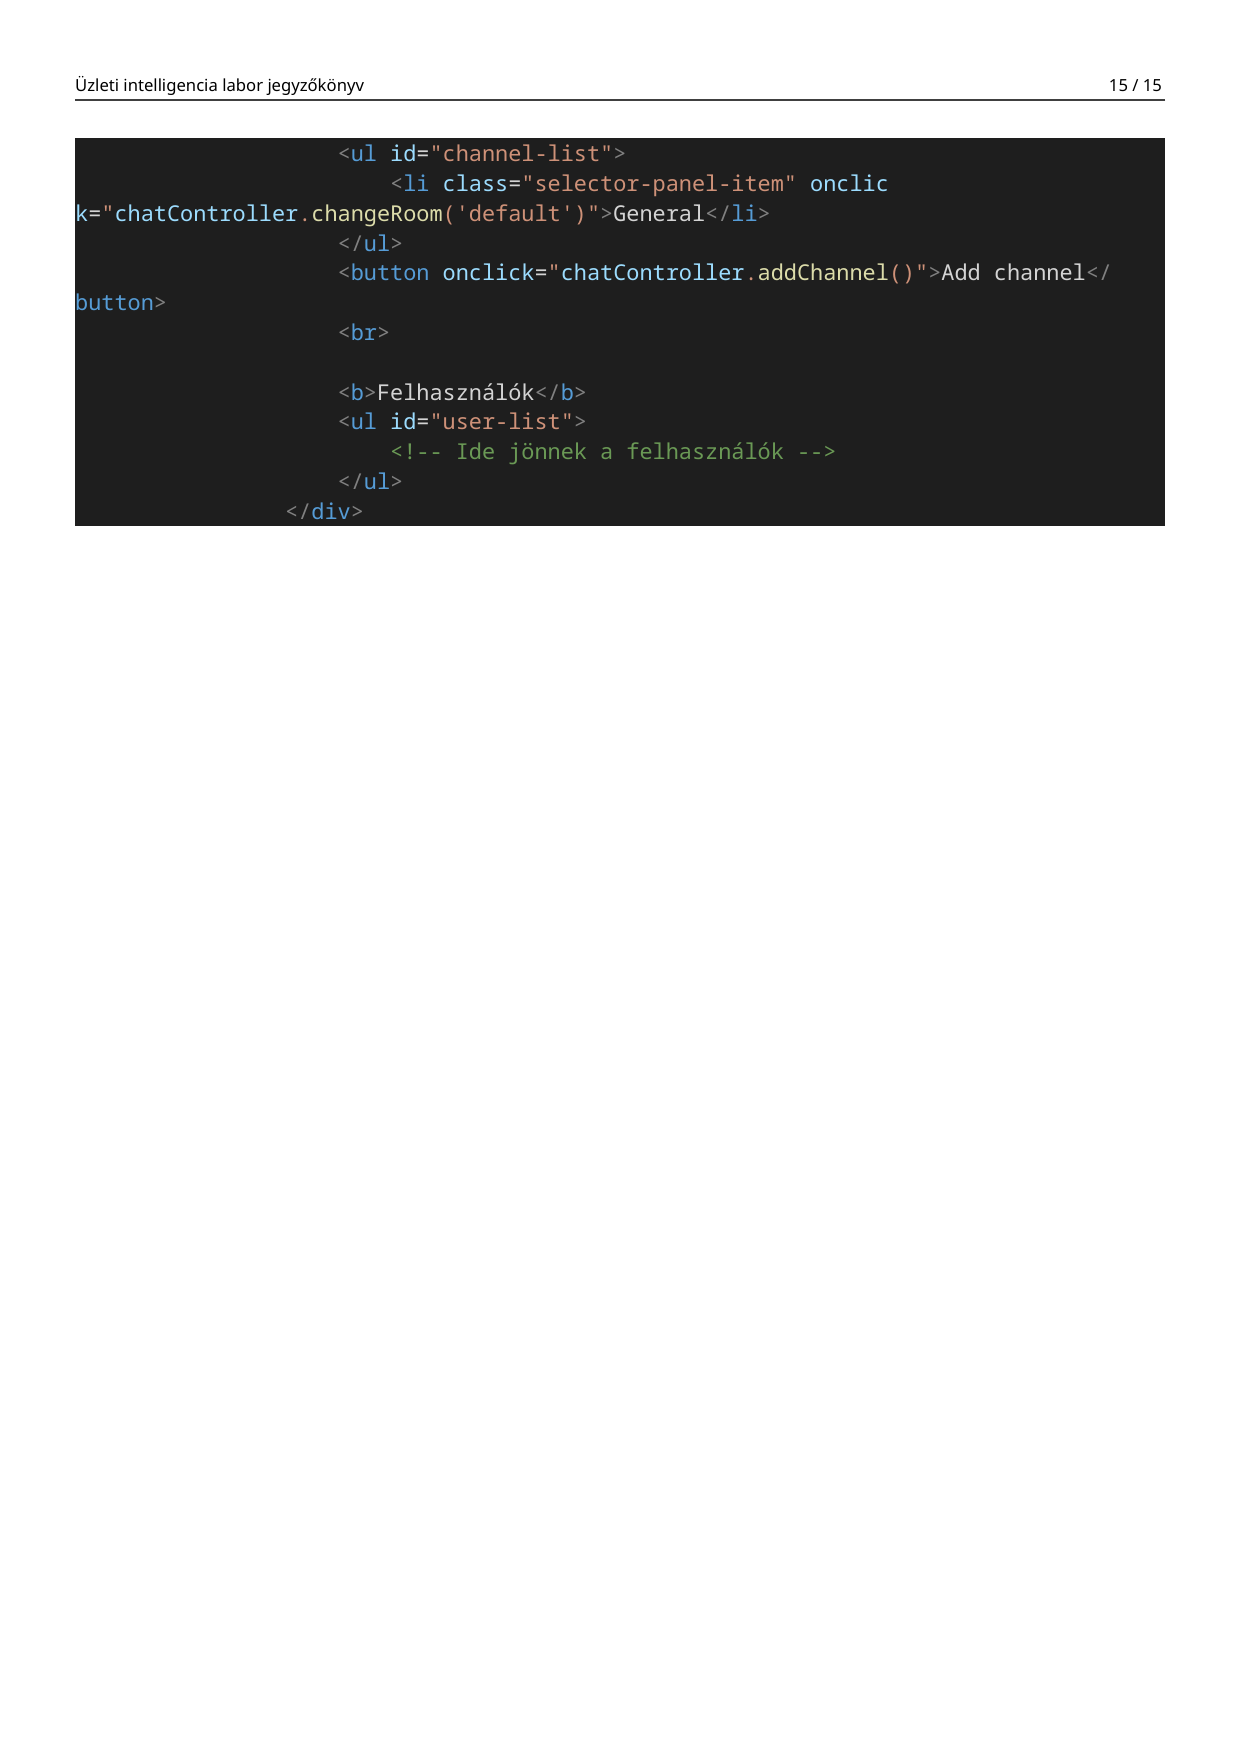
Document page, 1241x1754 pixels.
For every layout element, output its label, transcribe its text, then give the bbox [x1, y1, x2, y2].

text <!-- Ide jönnek a felhasználók --> [75, 436, 1165, 466]
text <ul id="channel-list"> [75, 138, 1165, 168]
text </div> [75, 496, 1165, 526]
text <b>Felhasználók</b> [75, 377, 1165, 406]
text <br> [75, 317, 1165, 347]
text </ul> [75, 466, 1165, 496]
text <li class="selector-panel-item" onclick="chatController.changeRoom('default')">General</li> [75, 168, 1165, 228]
text <button onclick="chatController.addChannel()">Add channel</button> [75, 257, 1165, 317]
text </ul> [75, 228, 1165, 257]
text <ul id="user-list"> [75, 406, 1165, 436]
